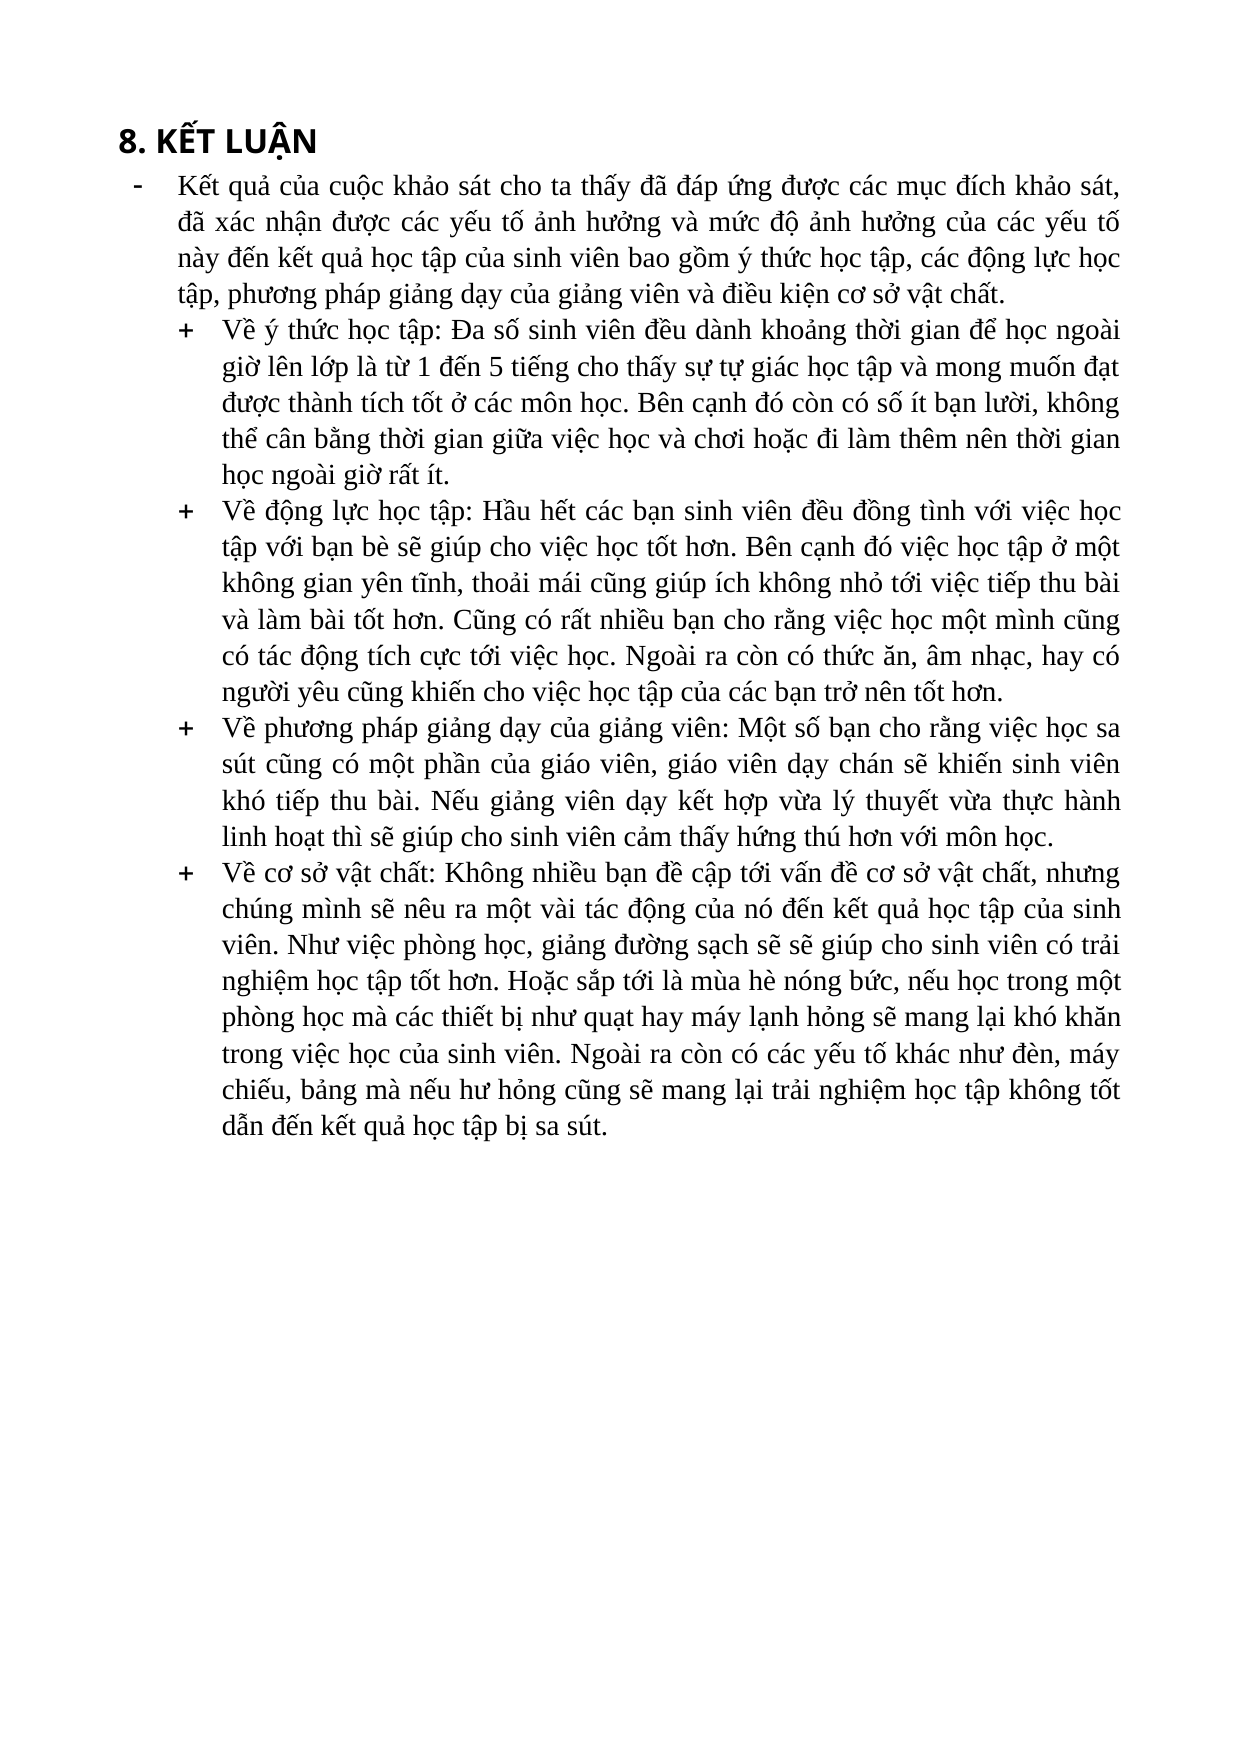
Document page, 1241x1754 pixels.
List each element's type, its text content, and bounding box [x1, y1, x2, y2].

list Về phương pháp giảng dạy của giảng viên: Một số bạn cho rằng việc học sa sút cũng có một phần của giáo viên, giáo viên dạy chán sẽ khiến sinh viên khó tiếp thu bài. Nếu giảng viên dạy kết hợp vừa lý thuyết vừa thực hành linh hoạt thì sẽ giúp cho sinh viên cảm thấy hứng thú hơn với môn học. [177, 710, 1122, 852]
subtitle 8. KẾT LUẬN [118, 118, 1122, 163]
list Về ý thức học tập: Đa số sinh viên đều dành khoảng thời gian để học ngoài giờ lên lớp là từ 1 đến 5 tiếng cho thấy sự tự giác học tập và mong muốn đạt được thành tích tốt ở các môn học. Bên cạnh đó còn có số ít bạn lười, không thể cân bằng thời gian giữa việc học và chơi hoặc đi làm thêm nên thời gian học ngoài giờ rất ít. [177, 312, 1122, 491]
list Kết quả của cuộc khảo sát cho ta thấy đã đáp ứng được các mục đích khảo sát, đã xác nhận được các yếu tố ảnh hưởng và mức độ ảnh hưởng của các yếu tố này đến kết quả học tập của sinh viên bao gồm ý thức học tập, các động lực học tập, phương pháp giảng dạy của giảng viên và điều kiện cơ sở vật chất. [133, 168, 1122, 310]
list Về động lực học tập: Hầu hết các bạn sinh viên đều đồng tình với việc học tập với bạn bè sẽ giúp cho việc học tốt hơn. Bên cạnh đó việc học tập ở một không gian yên tĩnh, thoải mái cũng giúp ích không nhỏ tới việc tiếp thu bài và làm bài tốt hơn. Cũng có rất nhiều bạn cho rằng việc học một mình cũng có tác động tích cực tới việc học. Ngoài ra còn có thức ăn, âm nhạc, hay có người yêu cũng khiến cho việc học tập của các bạn trở nên tốt hơn. [177, 493, 1122, 708]
list Về cơ sở vật chất: Không nhiều bạn đề cập tới vấn đề cơ sở vật chất, nhưng chúng mình sẽ nêu ra một vài tác động của nó đến kết quả học tập của sinh viên. Như việc phòng học, giảng đường sạch sẽ sẽ giúp cho sinh viên có trải nghiệm học tập tốt hơn. Hoặc sắp tới là mùa hè nóng bức, nếu học trong một phòng học mà các thiết bị như quạt hay máy lạnh hỏng sẽ mang lại khó khăn trong việc học của sinh viên. Ngoài ra còn có các yếu tố khác như đèn, máy chiếu, bảng mà nếu hư hỏng cũng sẽ mang lại trải nghiệm học tập không tốt dẫn đến kết quả học tập bị sa sút. [177, 855, 1122, 1142]
